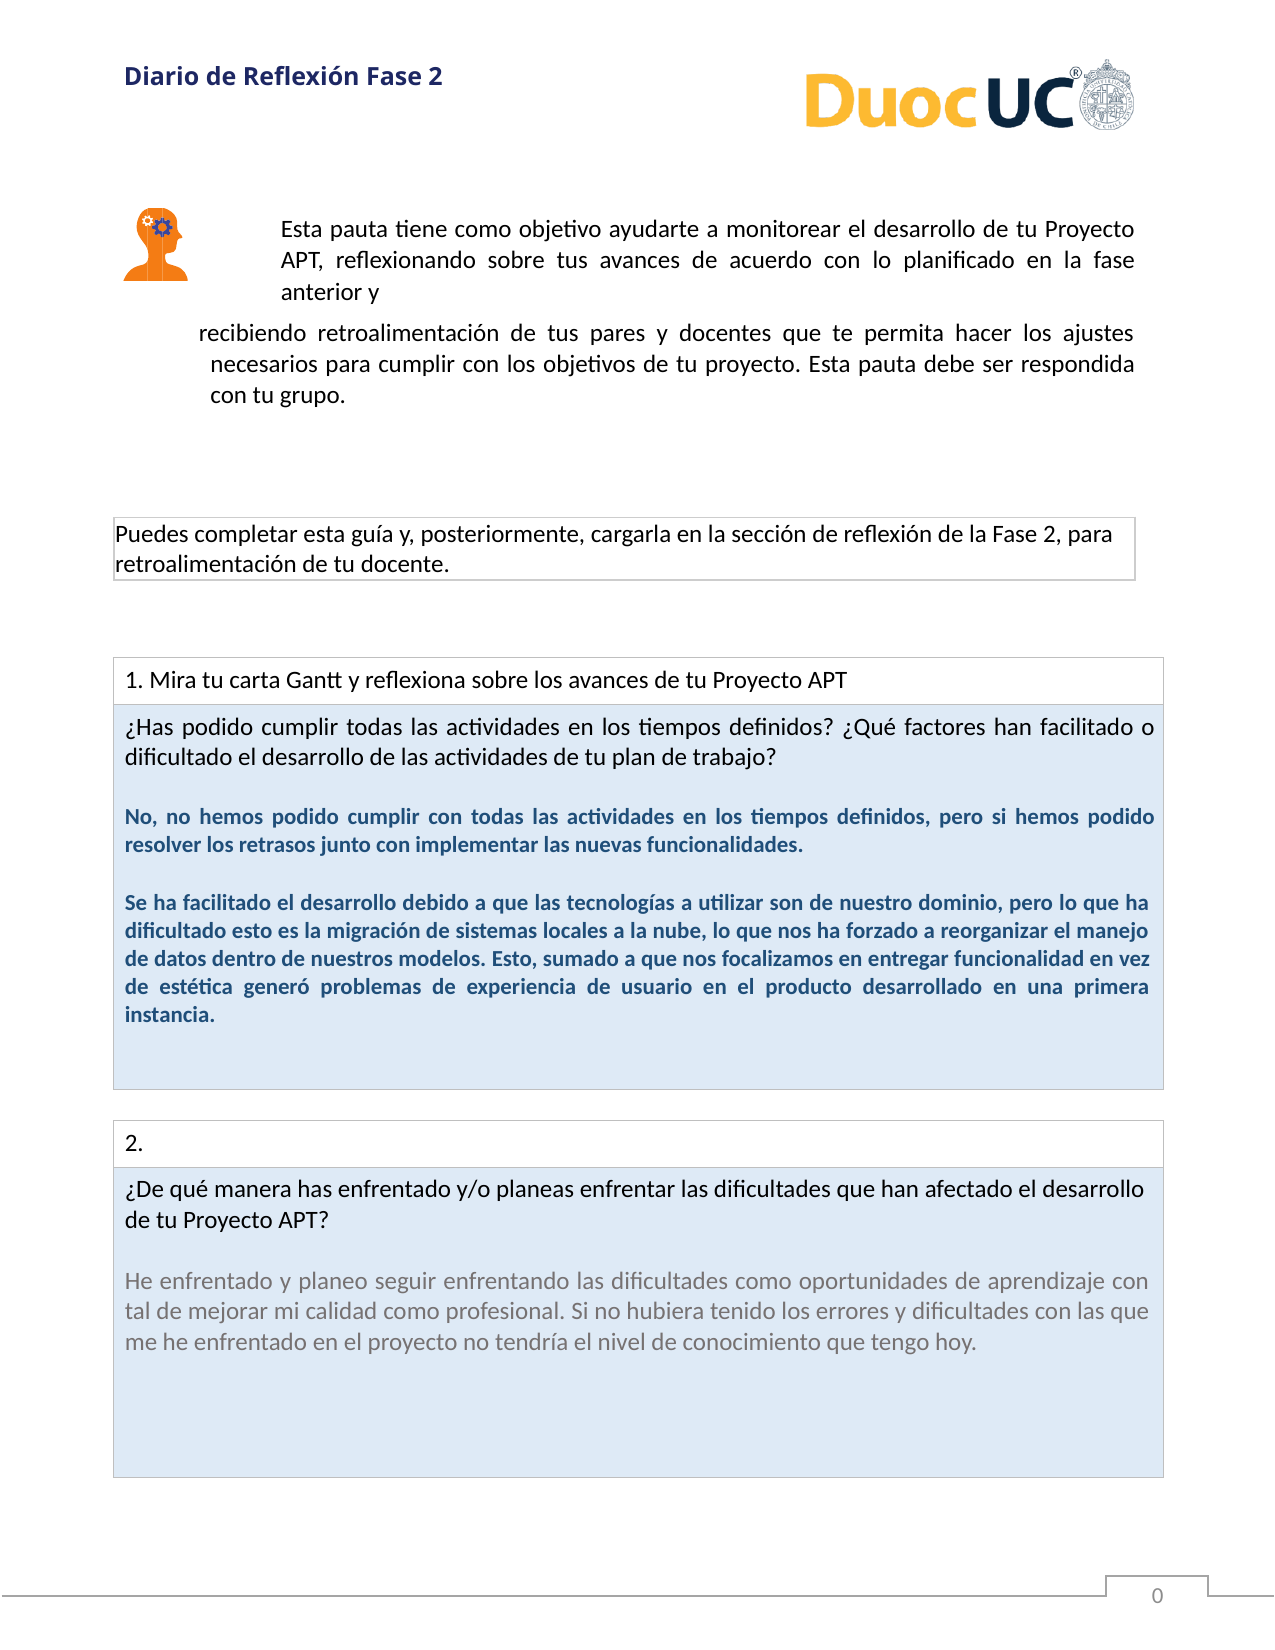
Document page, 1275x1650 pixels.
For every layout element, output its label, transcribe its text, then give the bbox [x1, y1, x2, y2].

text Puedes completar esta guía y, posteriormente, cargarla en la sección de reflexión de la Fase 2, para retroalimentación de tu docente. [115, 518, 1134, 579]
table_header 2. [114, 1121, 1163, 1167]
table_cell ¿Has podido cumplir todas las actividades en los tiempos definidos? ¿Qué factores han facilitado o dificultado el desarrollo de las actividades de tu plan de trabajo? No, no hemos podido cumplir con todas las actividades en los tiempos definidos, pero si hemos podido resolver los retrasos junto con implementar las nuevas funcionalidades. Se ha facilitado el desarrollo debido a que las tecnologías a utilizar son de nuestro dominio, pero lo que ha dificultado esto es la migración de sistemas locales a la nube, lo que nos ha forzado a reorganizar el manejo de datos dentro de nuestros modelos. Esto, sumado a que nos focalizamos en entregar funcionalidad en vez de estética generó problemas de experiencia de usuario en el producto desarrollado en una primera instancia. [114, 705, 1163, 1089]
table_cell ¿De qué manera has enfrentado y/o planeas enfrentar las dificultades que han afectado el desarrollo de tu Proyecto APT? He enfrentado y planeo seguir enfrentando las dificultades como oportunidades de aprendizaje con tal de mejorar mi calidad como profesional. Si no hubiera tenido los errores y dificultades con las que me he enfrentado en el proyecto no tendría el nivel de conocimiento que tengo hoy. [114, 1168, 1163, 1477]
text recibiendo retroalimentación de tus pares y docentes que te permita hacer los ajustes necesarios para cumplir con los objetivos de tu proyecto. Esta pauta debe ser respondida con tu grupo. [186, 317, 1136, 410]
table_header 1. Mira tu carta Gantt y reflexiona sobre los avances de tu Proyecto APT [114, 658, 1163, 704]
text Esta pauta tiene como objetivo ayudarte a monitorear el desarrollo de tu Proyecto APT, reflexionando sobre tus avances de acuerdo con lo planificado en la fase anterior y [186, 213, 1136, 306]
picture [1154, 1590, 1160, 1602]
picture [1123, 1577, 1192, 1603]
picture [806, 59, 1134, 130]
